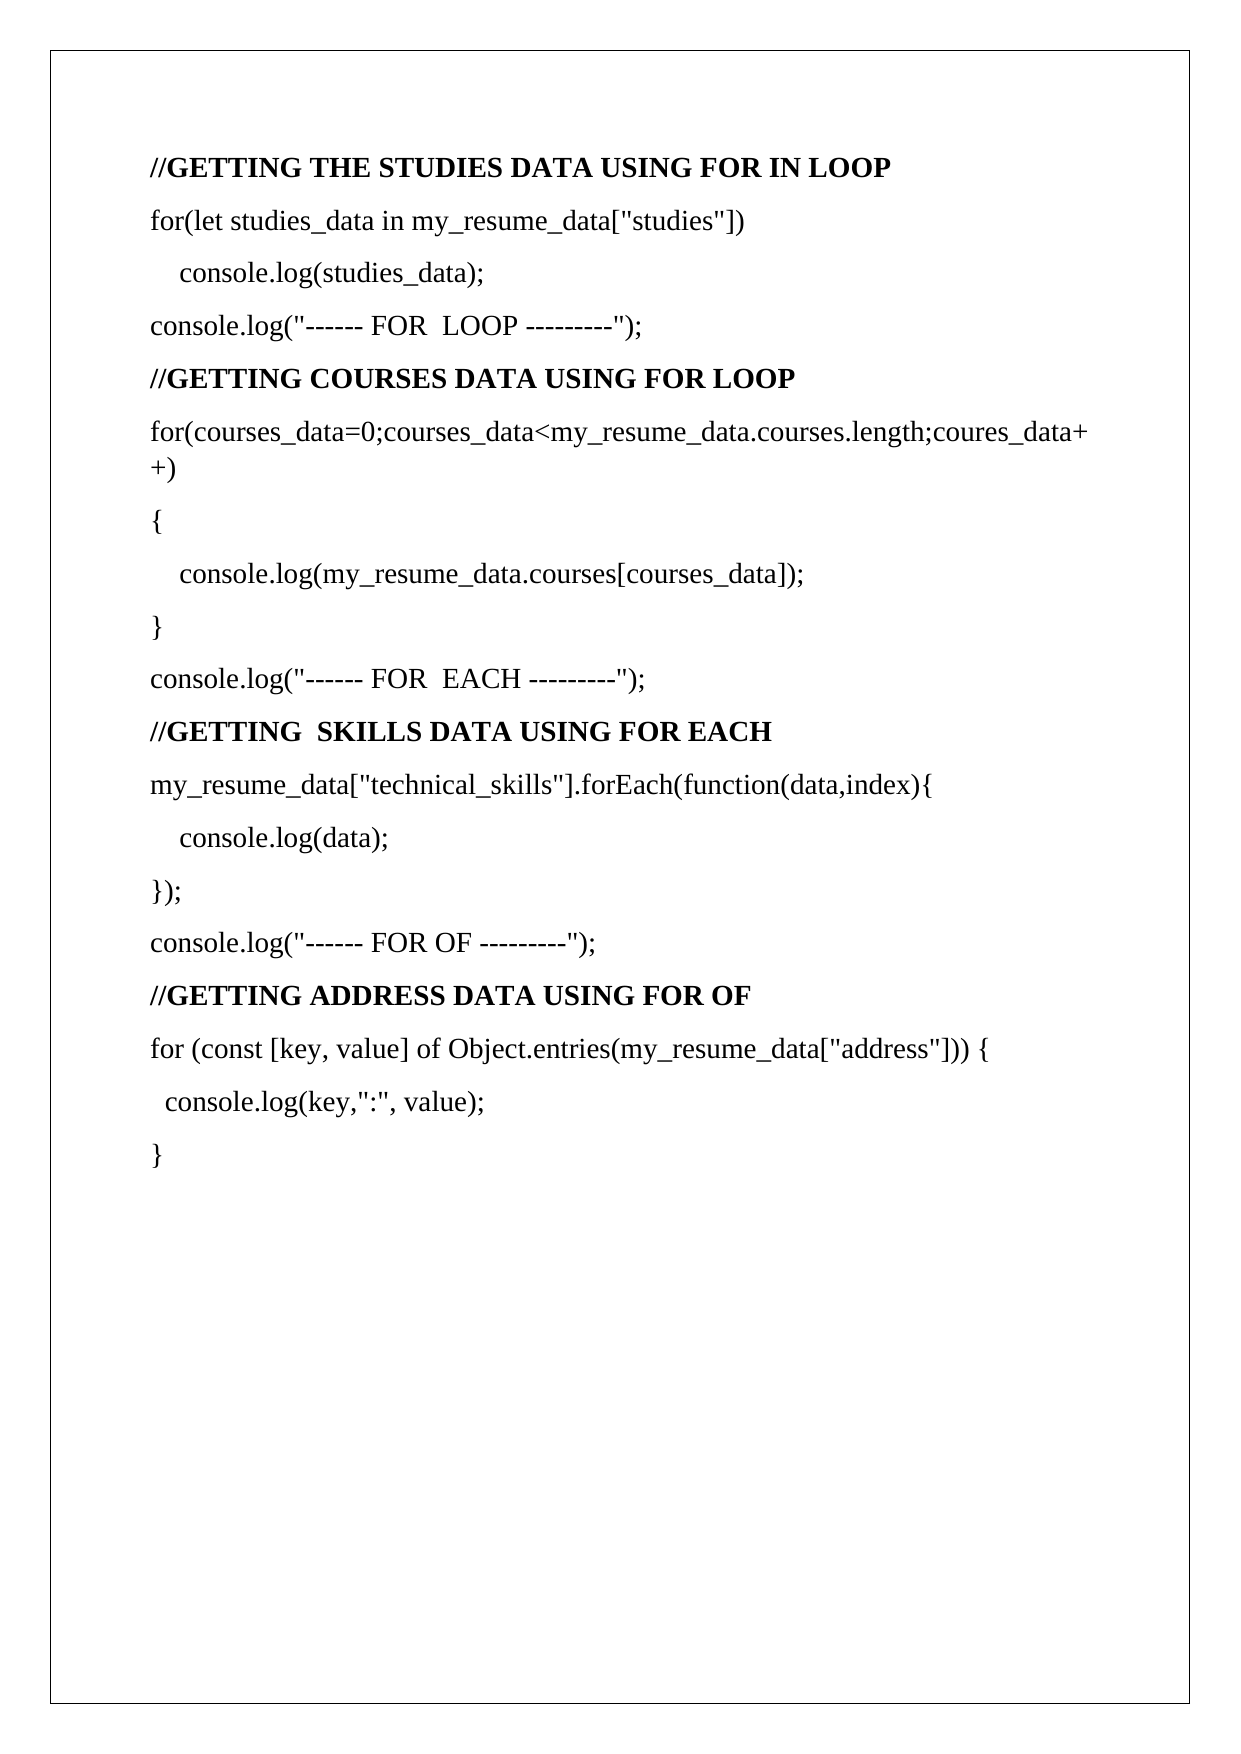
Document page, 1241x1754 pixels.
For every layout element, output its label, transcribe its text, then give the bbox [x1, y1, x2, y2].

text console.log(data); [150, 820, 1090, 853]
text my_resume_data["technical_skills"].forEach(function(data,index){ [150, 767, 1090, 801]
text //GETTING THE STUDIES DATA USING FOR IN LOOP [150, 150, 1090, 183]
text { [150, 503, 1090, 537]
text for(courses_data=0;courses_data<my_resume_data.courses.length;coures_data++) [150, 414, 1090, 484]
text console.log("------ FOR OF ---------"); [150, 926, 1090, 959]
text console.log("------ FOR LOOP ---------"); [150, 308, 1090, 342]
text } [150, 609, 1090, 642]
text console.log(studies_data); [150, 256, 1090, 289]
text //GETTING SKILLS DATA USING FOR EACH [150, 714, 1090, 748]
text console.log(key,":", value); [150, 1084, 1090, 1117]
text }); [150, 873, 1090, 906]
text } [150, 1137, 1090, 1170]
text //GETTING ADDRESS DATA USING FOR OF [150, 978, 1090, 1012]
text console.log("------ FOR EACH ---------"); [150, 661, 1090, 695]
text //GETTING COURSES DATA USING FOR LOOP [150, 361, 1090, 395]
text for (const [key, value] of Object.entries(my_resume_data["address"])) { [150, 1031, 1090, 1065]
text for(let studies_data in my_resume_data["studies"]) [150, 203, 1090, 236]
text console.log(my_resume_data.courses[courses_data]); [150, 556, 1090, 589]
